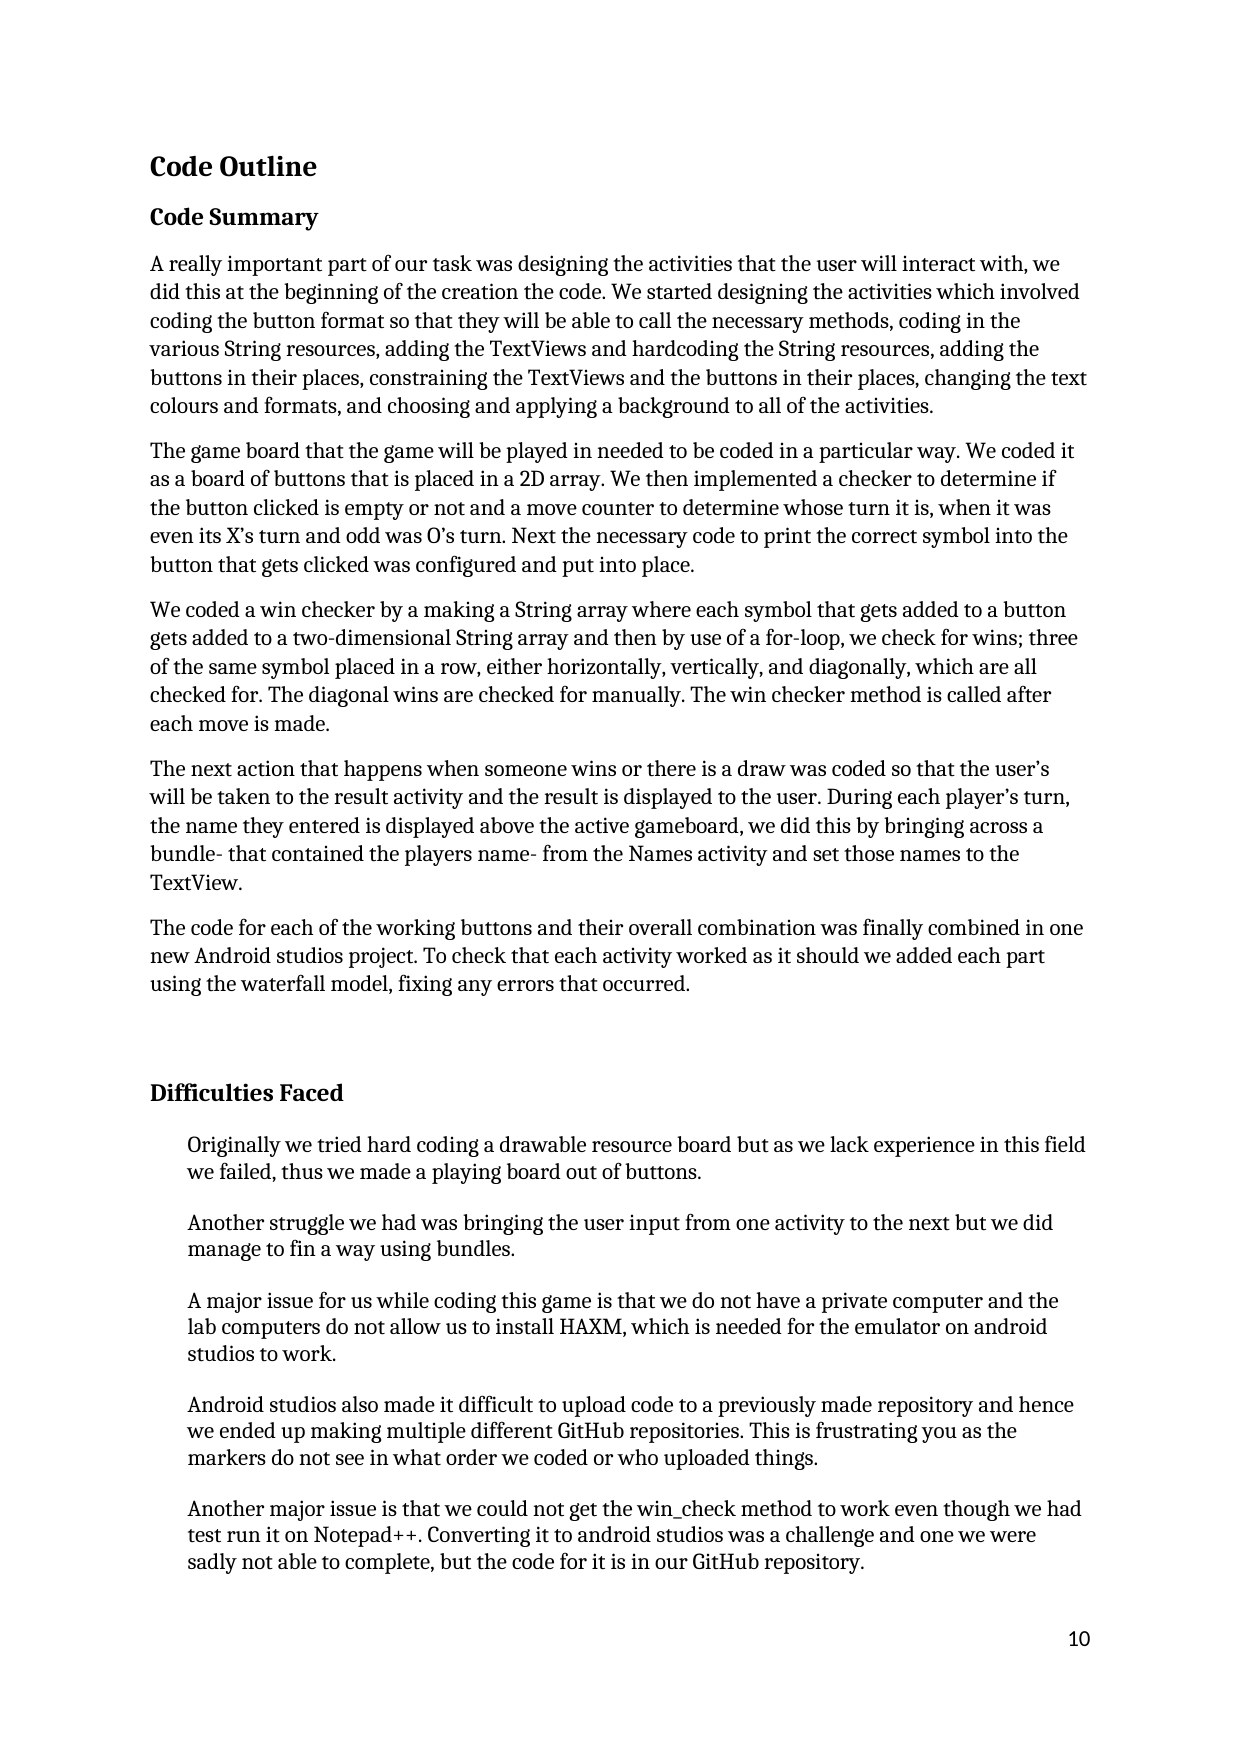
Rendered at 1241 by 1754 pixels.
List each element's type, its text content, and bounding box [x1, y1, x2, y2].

text The game board that the game will be played in needed to be coded in a particular way. We coded it as a board of buttons that is placed in a 2D array. We then implemented a checker to determine if the button clicked is empty or not and a move counter to determine whose turn it is, when it was even its X’s turn and odd was O’s turn. Next the necessary code to print the correct symbol into the button that gets clicked was configured and put into place. [150, 438, 1090, 578]
text A really important part of our task was designing the activities that the user will interact with, we did this at the beginning of the creation the code. We started designing the activities which involved coding the button format so that they will be able to call the necessary methods, coding in the various String resources, adding the TextViews and hardcoding the String resources, adding the buttons in their places, constraining the TextViews and the buttons in their places, changing the text colours and formats, and choosing and applying a background to all of the activities. [150, 251, 1090, 419]
text A major issue for us while coding this game is that we do not have a private computer and the lab computers do not allow us to install HAXM, which is needed for the emulator on android studios to work. [187, 1288, 1090, 1367]
text The code for each of the working buttons and their overall combination was finally combined in one new Android studios project. To check that each activity worked as it should we added each part using the waterfall model, fixing any errors that occurred. [150, 914, 1090, 998]
text The next action that happens when someone wins or there is a draw was coded so that the user’s will be taken to the result activity and the result is displayed to the user. During each player’s turn, the name they entered is displayed above the active gameboard, we did this by bringing across a bundle- that contained the players name- from the Names activity and set those names to the TextView. [150, 756, 1090, 896]
text Another major issue is that we could not get the win_check method to work even though we had test run it on Notepad++. Converting it to android studios was a challenge and one we were sadly not able to complete, but the code for it is in our GitHub repository. [187, 1496, 1090, 1575]
text Code Outline [150, 150, 1090, 183]
text Code Summary [150, 203, 1090, 232]
text Originally we tried hard coding a drawable resource board but as we lack experience in this field we failed, thus we made a playing board out of buttons. [187, 1132, 1090, 1185]
text We coded a win checker by a making a String array where each symbol that gets added to a button gets added to a two-dimensional String array and then by use of a for-loop, we check for wins; three of the same symbol placed in a row, either horizontally, vertically, and diagonally, which are all checked for. The diagonal wins are checked for manually. The win checker method is called after each move is made. [150, 597, 1090, 737]
text Difficulties Faced [150, 1078, 1090, 1107]
text Another struggle we had was bringing the user input from one activity to the next but we did manage to fin a way using bundles. [187, 1210, 1090, 1263]
text Android studios also made it difficult to upload code to a previously made repository and hence we ended up making multiple different GitHub repositories. This is frustrating you as the markers do not see in what order we coded or who uploaded things. [187, 1392, 1090, 1471]
